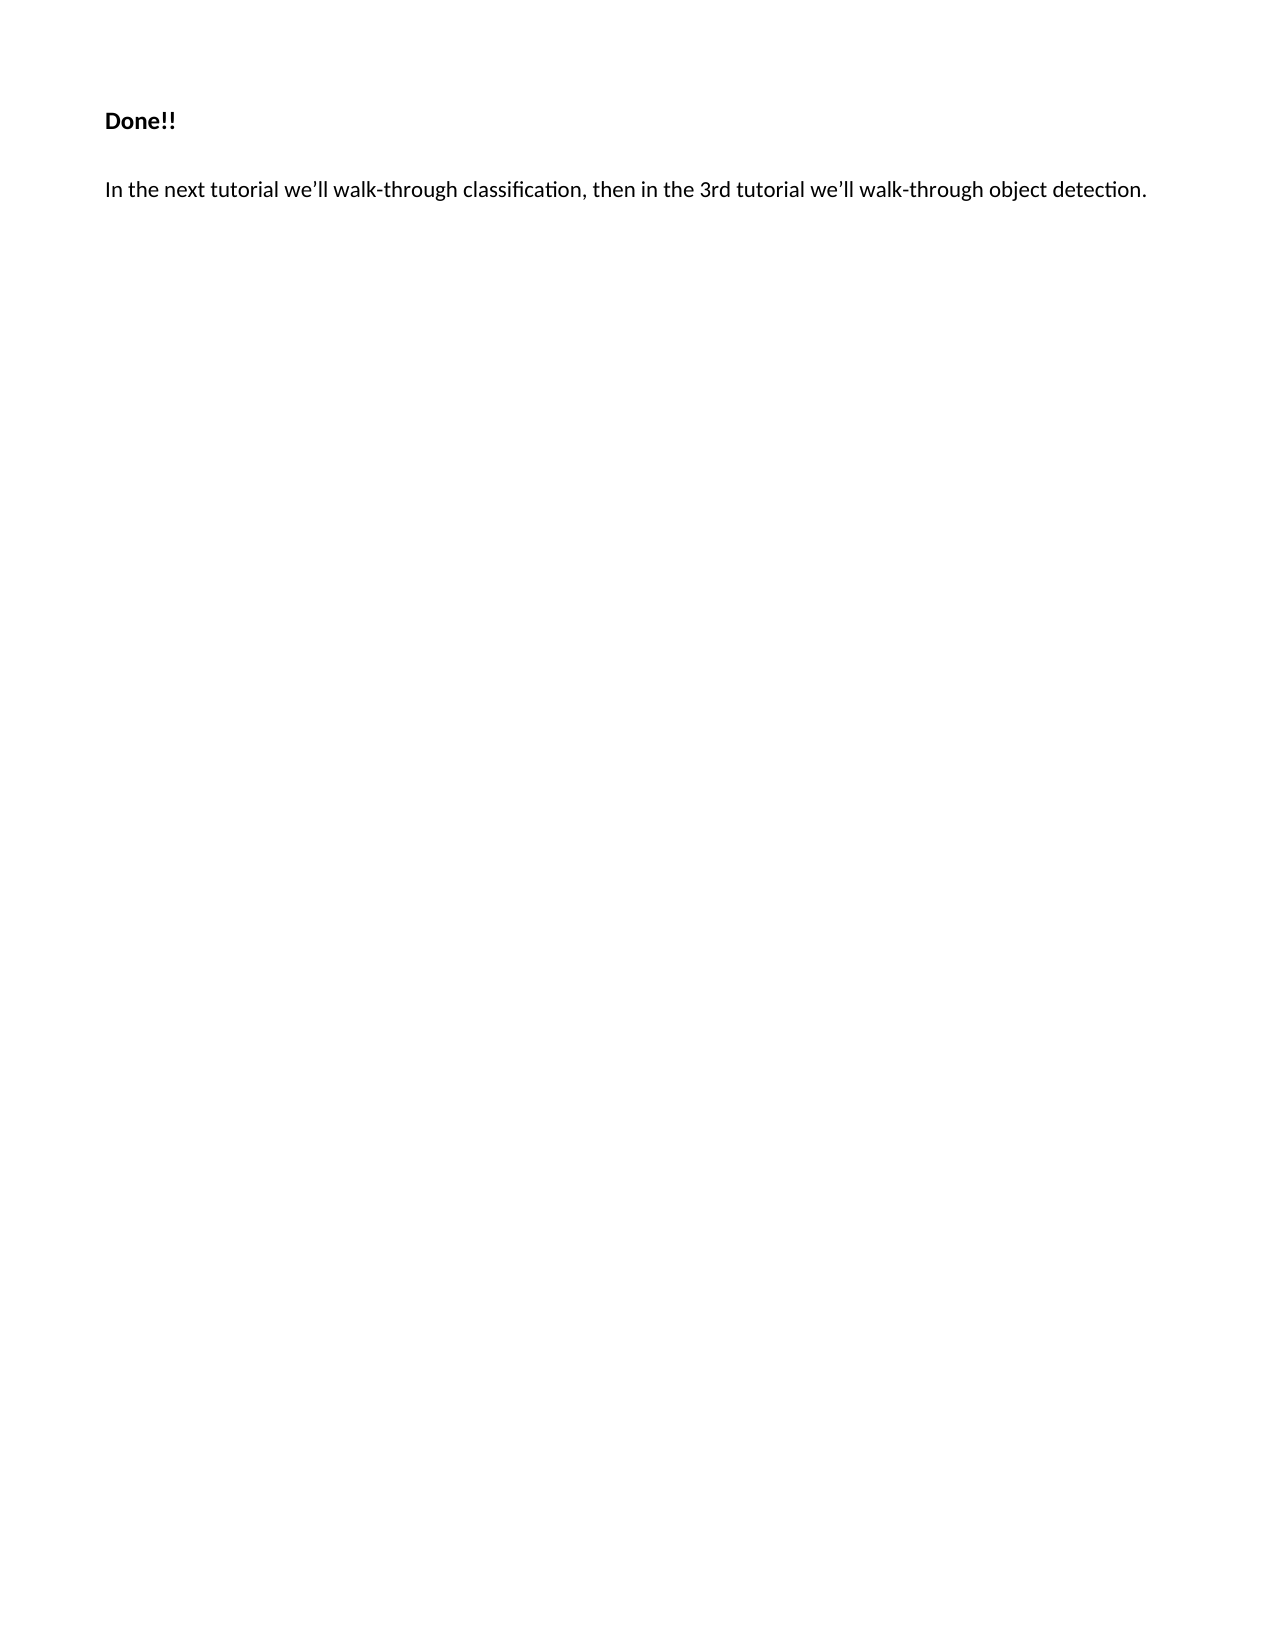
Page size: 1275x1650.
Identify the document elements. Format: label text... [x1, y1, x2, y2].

text In the next tutorial we’ll walk-through classification, then in the 3rd tutorial we’ll walk-through object detection. [105, 175, 1170, 203]
text Done!! [105, 105, 1170, 136]
